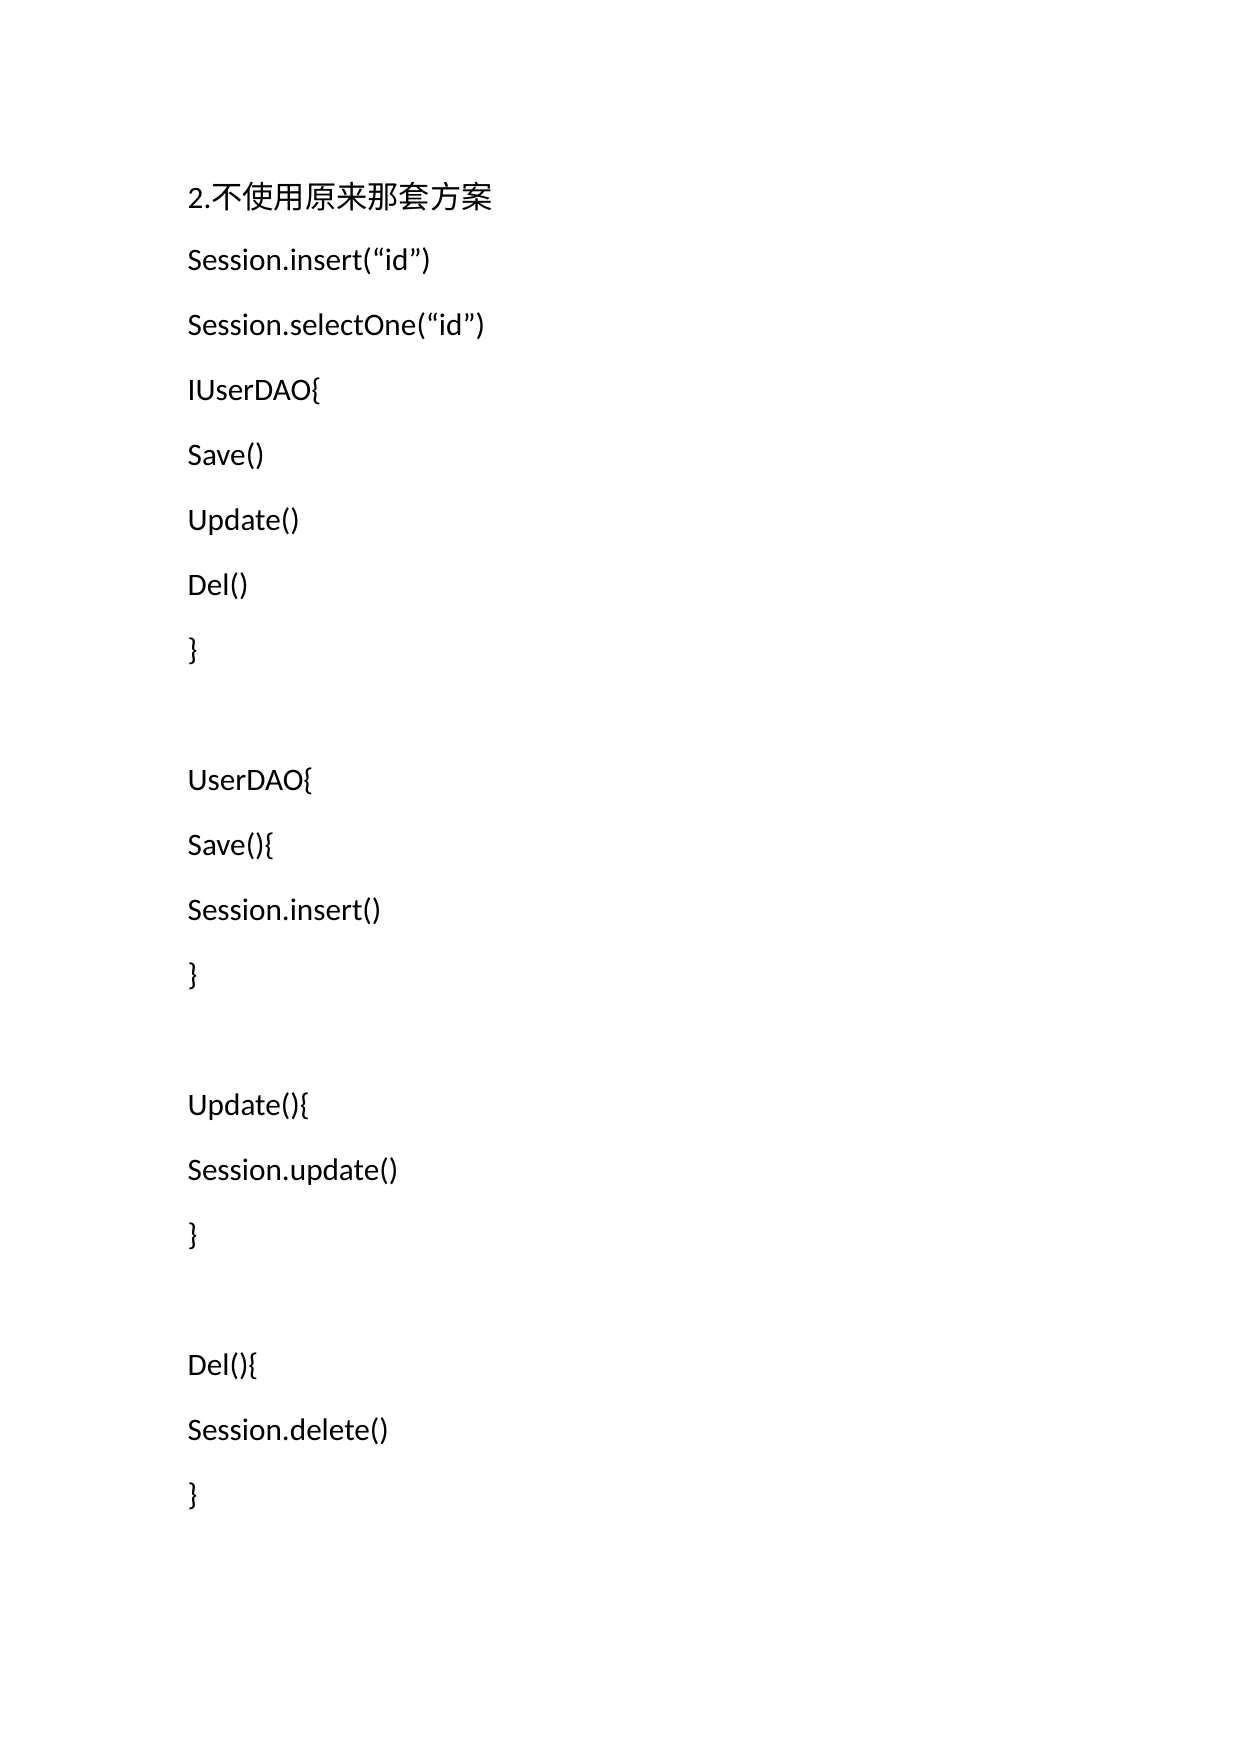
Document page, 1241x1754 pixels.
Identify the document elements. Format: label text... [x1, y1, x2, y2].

text Session.selectOne(“id”) [187, 292, 1053, 357]
text } [187, 617, 1053, 682]
text Del(){ [187, 1332, 1053, 1397]
text } [187, 942, 1053, 1007]
text Update() [187, 487, 1053, 552]
text IUserDAO{ [187, 357, 1053, 422]
text Save() [187, 422, 1053, 487]
text Session.insert(“id”) [187, 227, 1053, 292]
text Session.insert() [187, 877, 1053, 942]
text Update(){ [187, 1072, 1053, 1137]
text 2.不使用原来那套方案 [187, 162, 1053, 227]
text Session.update() [187, 1137, 1053, 1202]
text } [187, 1202, 1053, 1267]
text } [187, 1462, 1053, 1527]
text Del() [187, 552, 1053, 617]
text Save(){ [187, 812, 1053, 877]
text Session.delete() [187, 1397, 1053, 1462]
text UserDAO{ [187, 747, 1053, 812]
